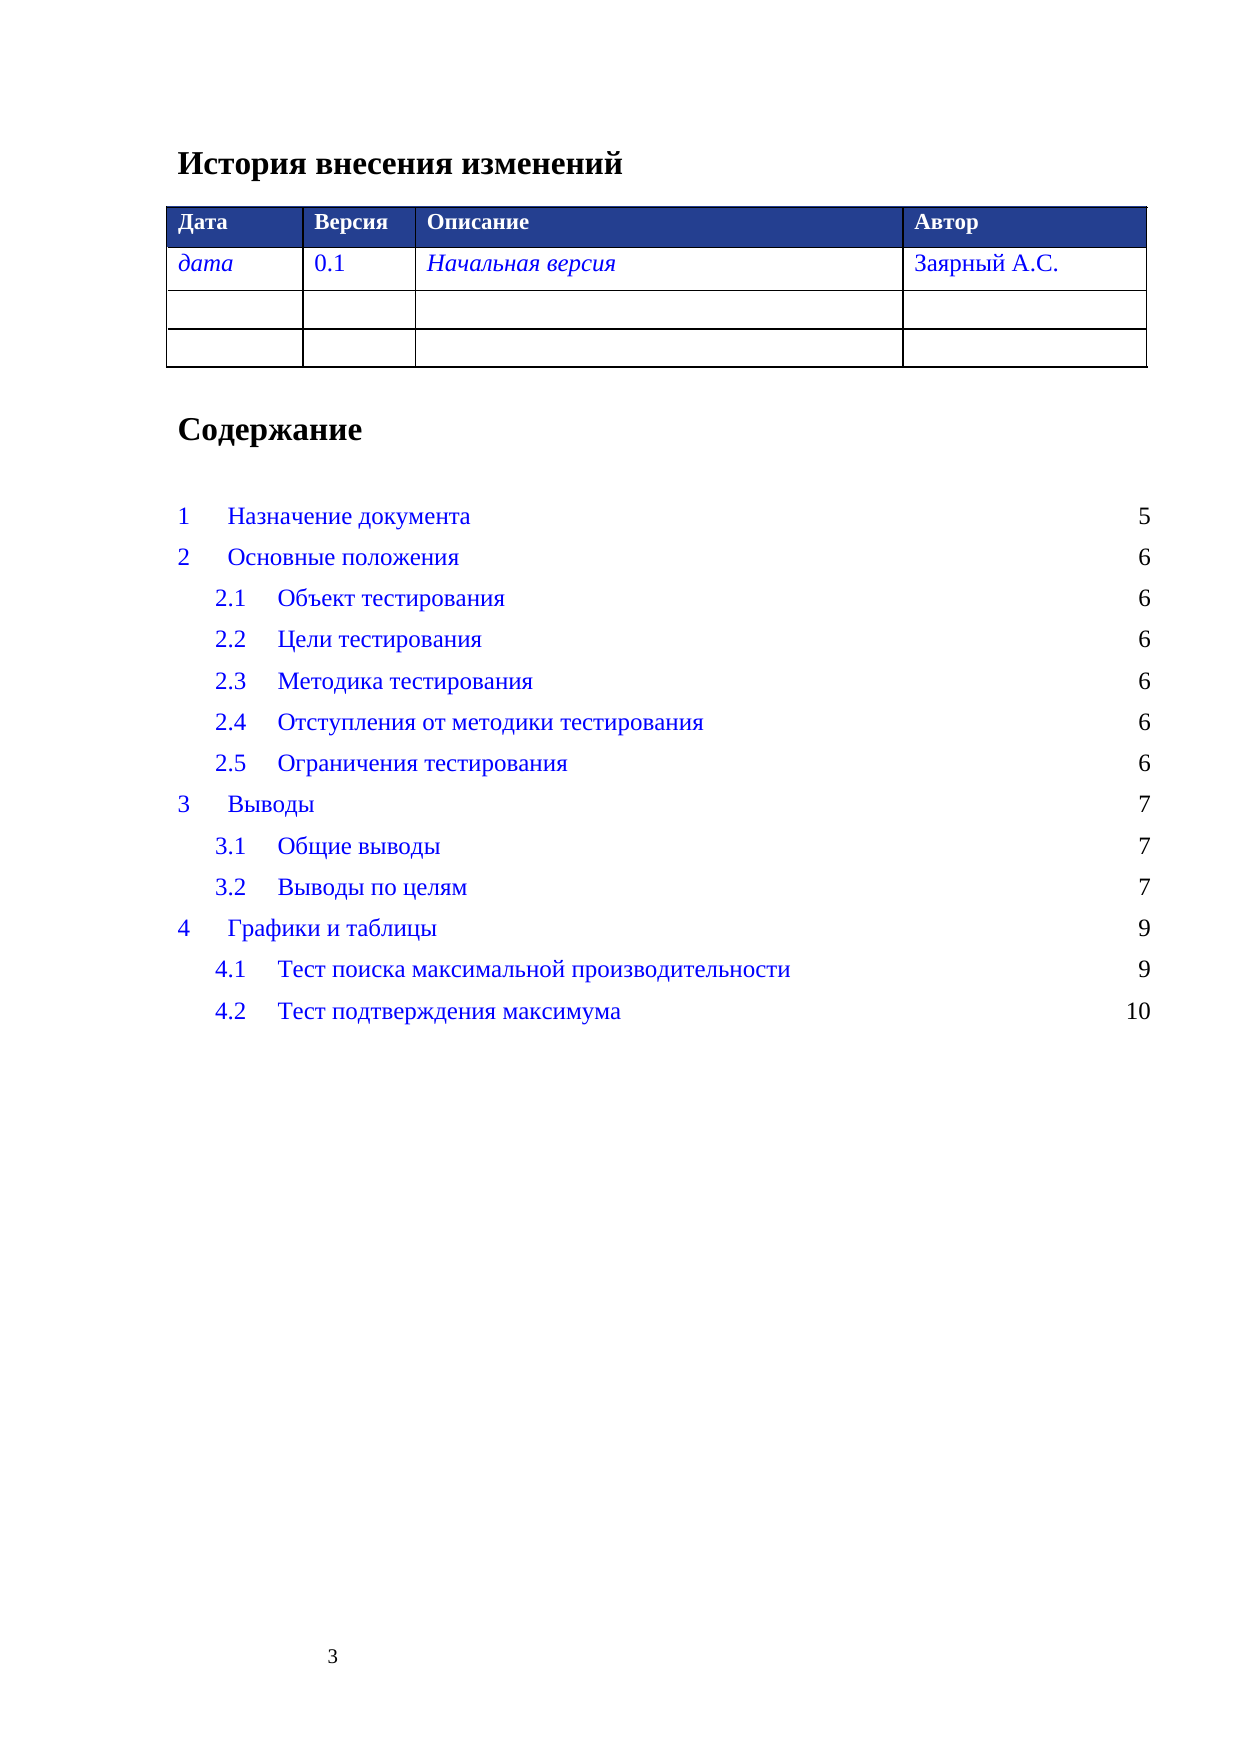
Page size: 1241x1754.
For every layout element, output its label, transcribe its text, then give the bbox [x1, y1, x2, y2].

table_cell дата [167, 248, 302, 290]
table_header Дата [167, 208, 302, 247]
table_header Версия [304, 208, 415, 247]
text Содержание [177, 409, 1152, 447]
table_header Описание [416, 208, 902, 247]
table_cell [304, 330, 415, 366]
table_cell [904, 291, 1146, 328]
table_header Автор [904, 208, 1146, 247]
table_cell 0.1 [304, 248, 415, 290]
table_cell [416, 291, 902, 328]
table_cell [416, 330, 902, 366]
table_cell [904, 330, 1146, 366]
table_cell [167, 329, 302, 366]
table_cell Заярный А.С. [904, 248, 1146, 290]
table_cell Начальная версия [416, 248, 902, 290]
table_cell [304, 291, 415, 328]
table_cell [167, 291, 302, 328]
text История внесения изменений [177, 143, 1152, 181]
